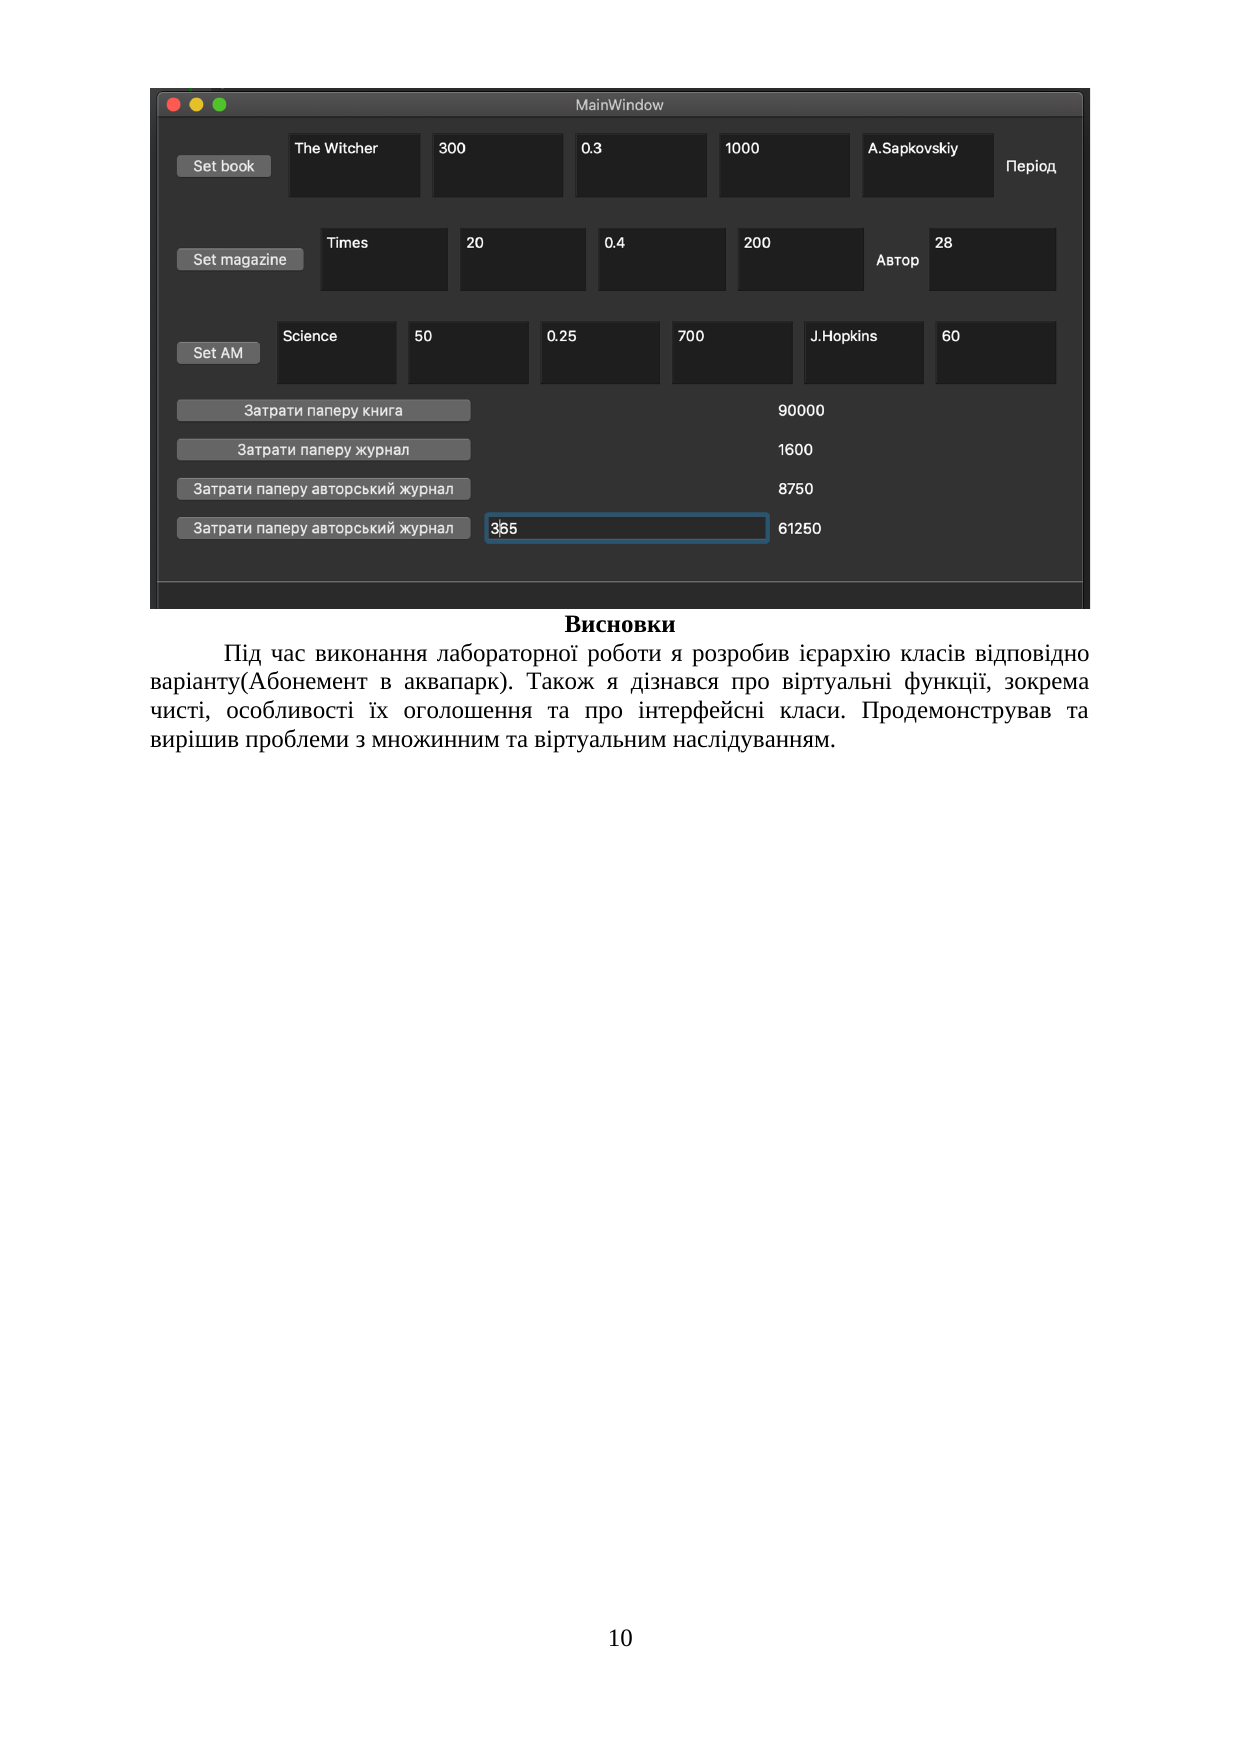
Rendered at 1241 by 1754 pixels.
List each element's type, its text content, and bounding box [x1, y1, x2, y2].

list Висновки [150, 609, 1090, 638]
picture [150, 88, 1091, 609]
text Під час виконання лабораторної роботи я розробив ієрархію класів відповідно варіанту(Абонемент в аквапарк). Також я дізнався про віртуальні функції, зокрема чисті, особливості їх оголошення та про інтерфейсні класи. Продемонстрував та вирішив проблеми з множинним та віртуальним наслідуванням. [150, 638, 1090, 753]
